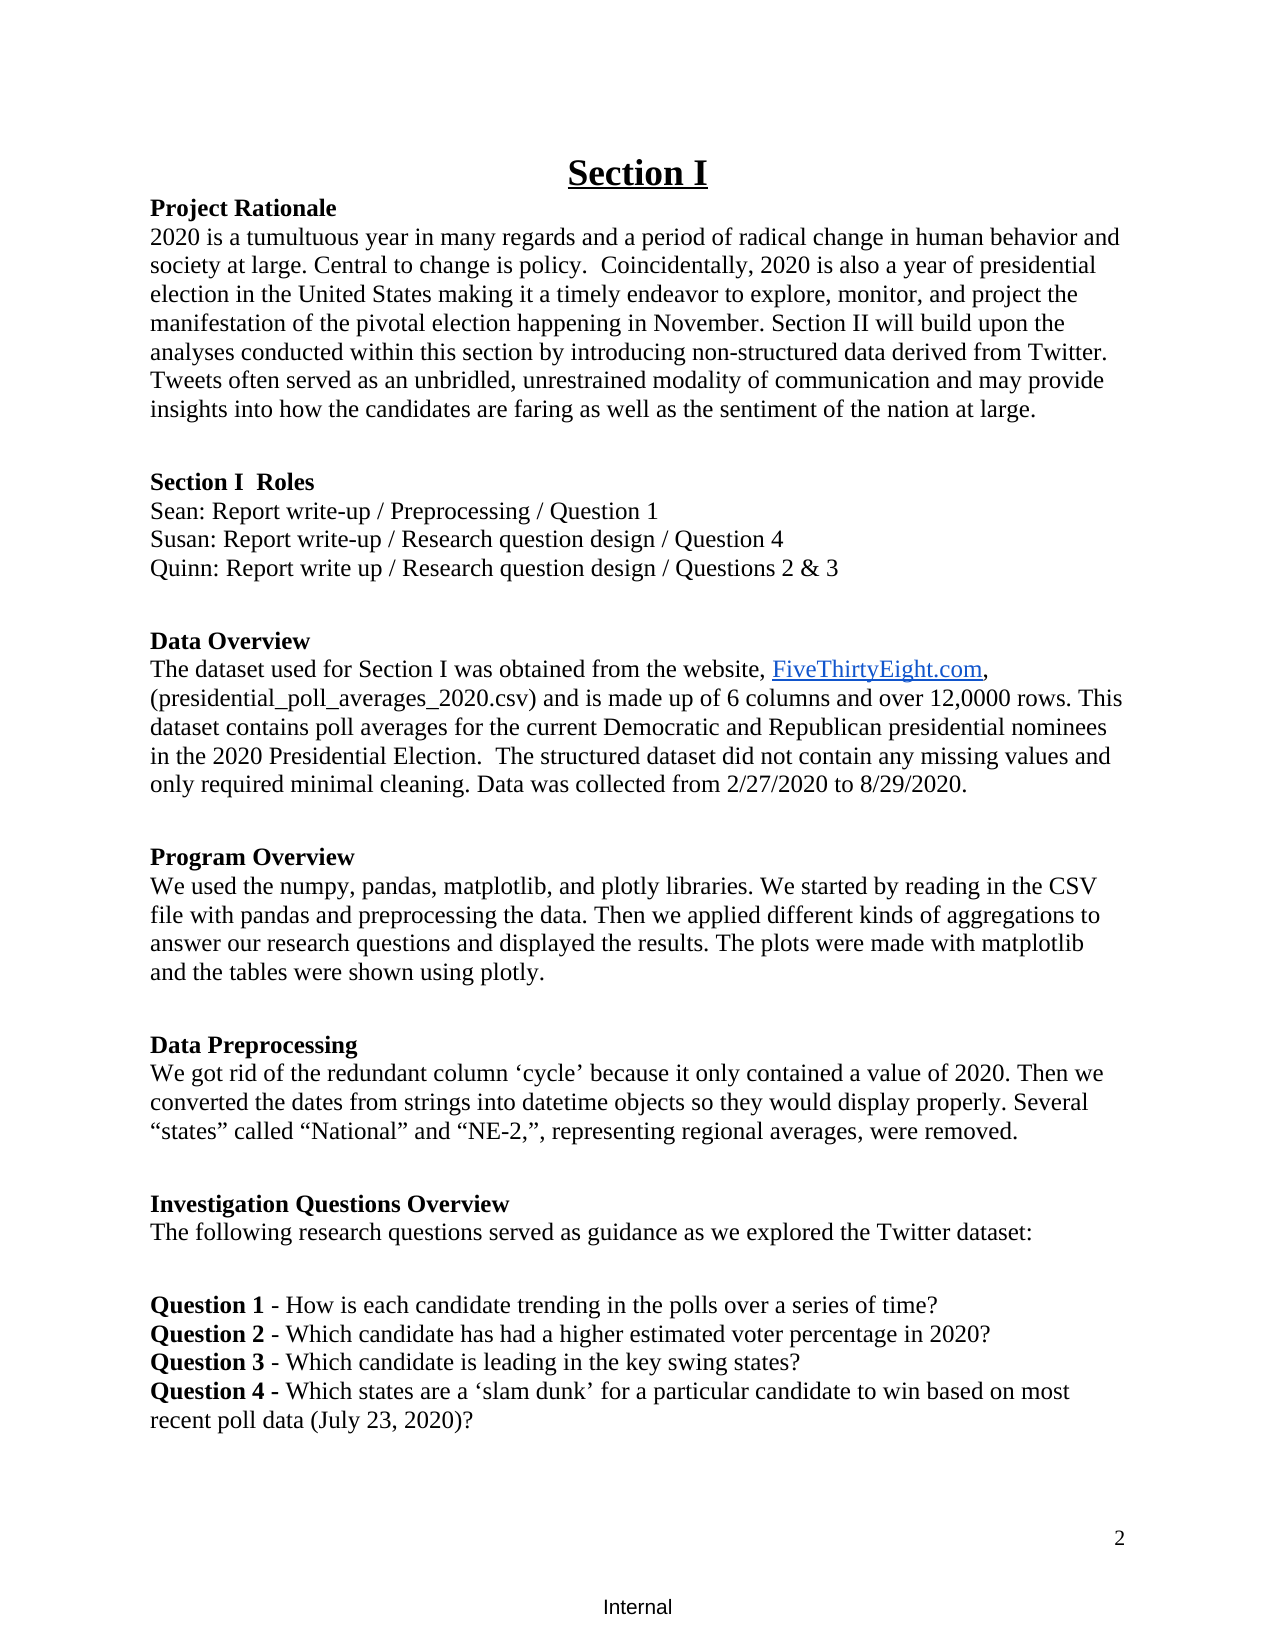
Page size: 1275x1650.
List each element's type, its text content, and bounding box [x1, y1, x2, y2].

text Data Overview [150, 626, 1125, 654]
text Question 3 - Which candidate is leading in the key swing states? [150, 1347, 1125, 1376]
text Data Preprocessing [150, 1030, 1125, 1058]
text Section I Roles [150, 467, 1125, 496]
text Project Rationale [150, 193, 1125, 222]
text The dataset used for Section I was obtained from the website, FiveThirtyEight.com, (presidential_poll_averages_2020.csv) and is made up of 6 columns and over 12,0000 rows. This dataset contains poll averages for the current Democratic and Republican presidential nominees in the 2020 Presidential Election. The structured dataset did not contain any missing values and only required minimal cleaning. Data was collected from 2/27/2020 to 8/29/2020. [150, 654, 1125, 798]
text Susan: Report write-up / Research question design / Question 4 [150, 524, 1125, 553]
text We used the numpy, pandas, matplotlib, and plotly libraries. We started by reading in the CSV file with pandas and preprocessing the data. Then we applied different kinds of aggregations to answer our research questions and displayed the results. The plots were made with matplotlib and the tables were shown using plotly. [150, 871, 1125, 986]
text The following research questions served as guidance as we explored the Twitter dataset: [150, 1217, 1125, 1246]
text Question 1 - How is each candidate trending in the polls over a series of time? [150, 1290, 1125, 1319]
text Investigation Questions Overview [150, 1189, 1125, 1217]
text Section I [150, 150, 1125, 193]
text 2020 is a tumultuous year in many regards and a period of radical change in human behavior and society at large. Central to change is policy. Coincidentally, 2020 is also a year of presidential election in the United States making it a timely endeavor to explore, monitor, and project the manifestation of the pivotal election happening in November. Section II will build upon the analyses conducted within this section by introducing non-structured data derived from Twitter. Tweets often served as an unbridled, unrestrained modality of communication and may provide insights into how the candidates are faring as well as the sentiment of the nation at large. [150, 222, 1125, 423]
text Question 4 - Which states are a ‘slam dunk’ for a particular candidate to win based on most recent poll data (July 23, 2020)? [150, 1376, 1125, 1434]
text Quinn: Report write up / Research question design / Questions 2 & 3 [150, 553, 1125, 582]
text We got rid of the redundant column ‘cycle’ because it only contained a value of 2020. Then we converted the dates from strings into datetime objects so they would display properly. Several “states” called “National” and “NE-2,”, representing regional averages, were removed. [150, 1058, 1125, 1145]
text Sean: Report write-up / Preprocessing / Question 1 [150, 496, 1125, 524]
text Question 2 - Which candidate has had a higher estimated voter percentage in 2020? [150, 1319, 1125, 1347]
text Program Overview [150, 842, 1125, 871]
